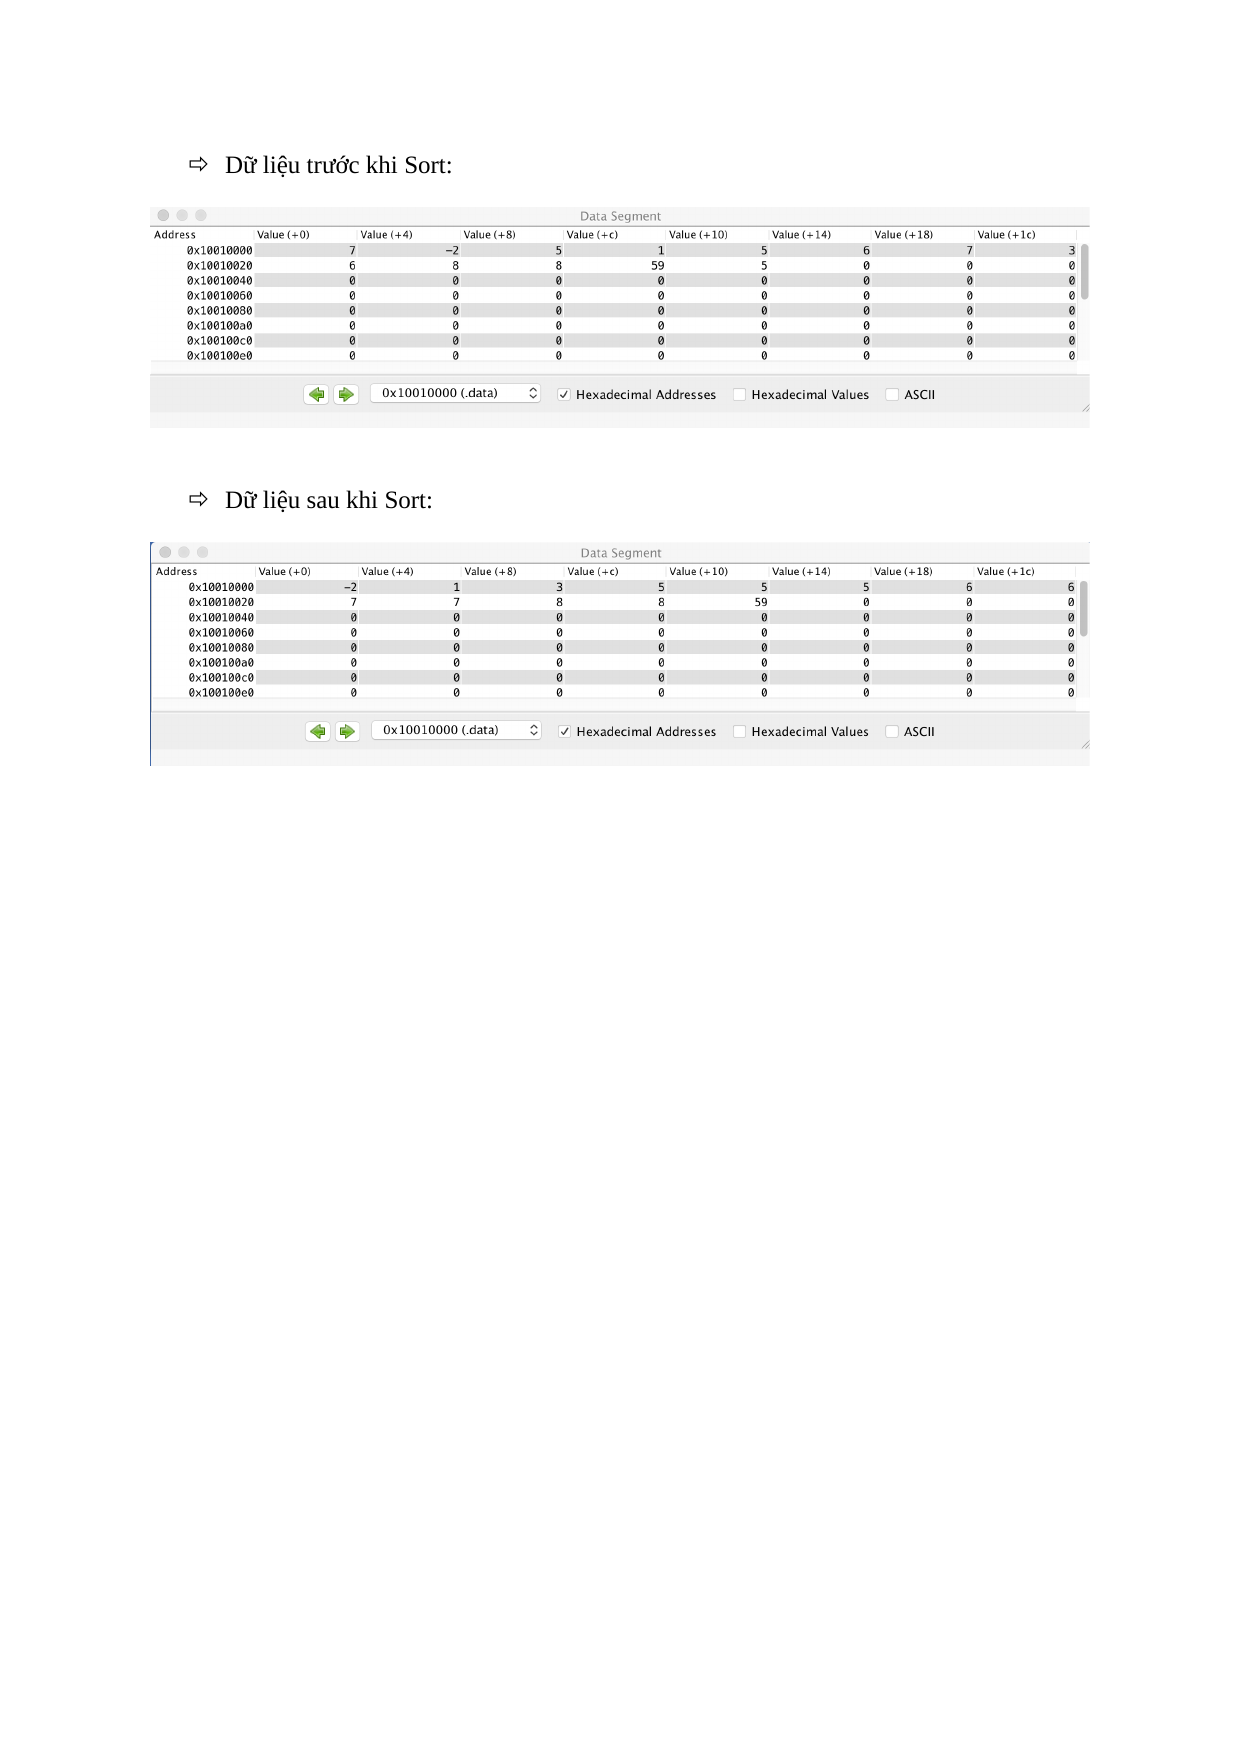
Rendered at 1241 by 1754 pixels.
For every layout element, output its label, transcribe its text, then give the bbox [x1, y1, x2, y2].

list Dữ liệu sau khi Sort: [187, 485, 1090, 514]
list Dữ liệu trước khi Sort: [187, 150, 1090, 179]
picture [150, 542, 1090, 766]
picture [150, 207, 1090, 428]
